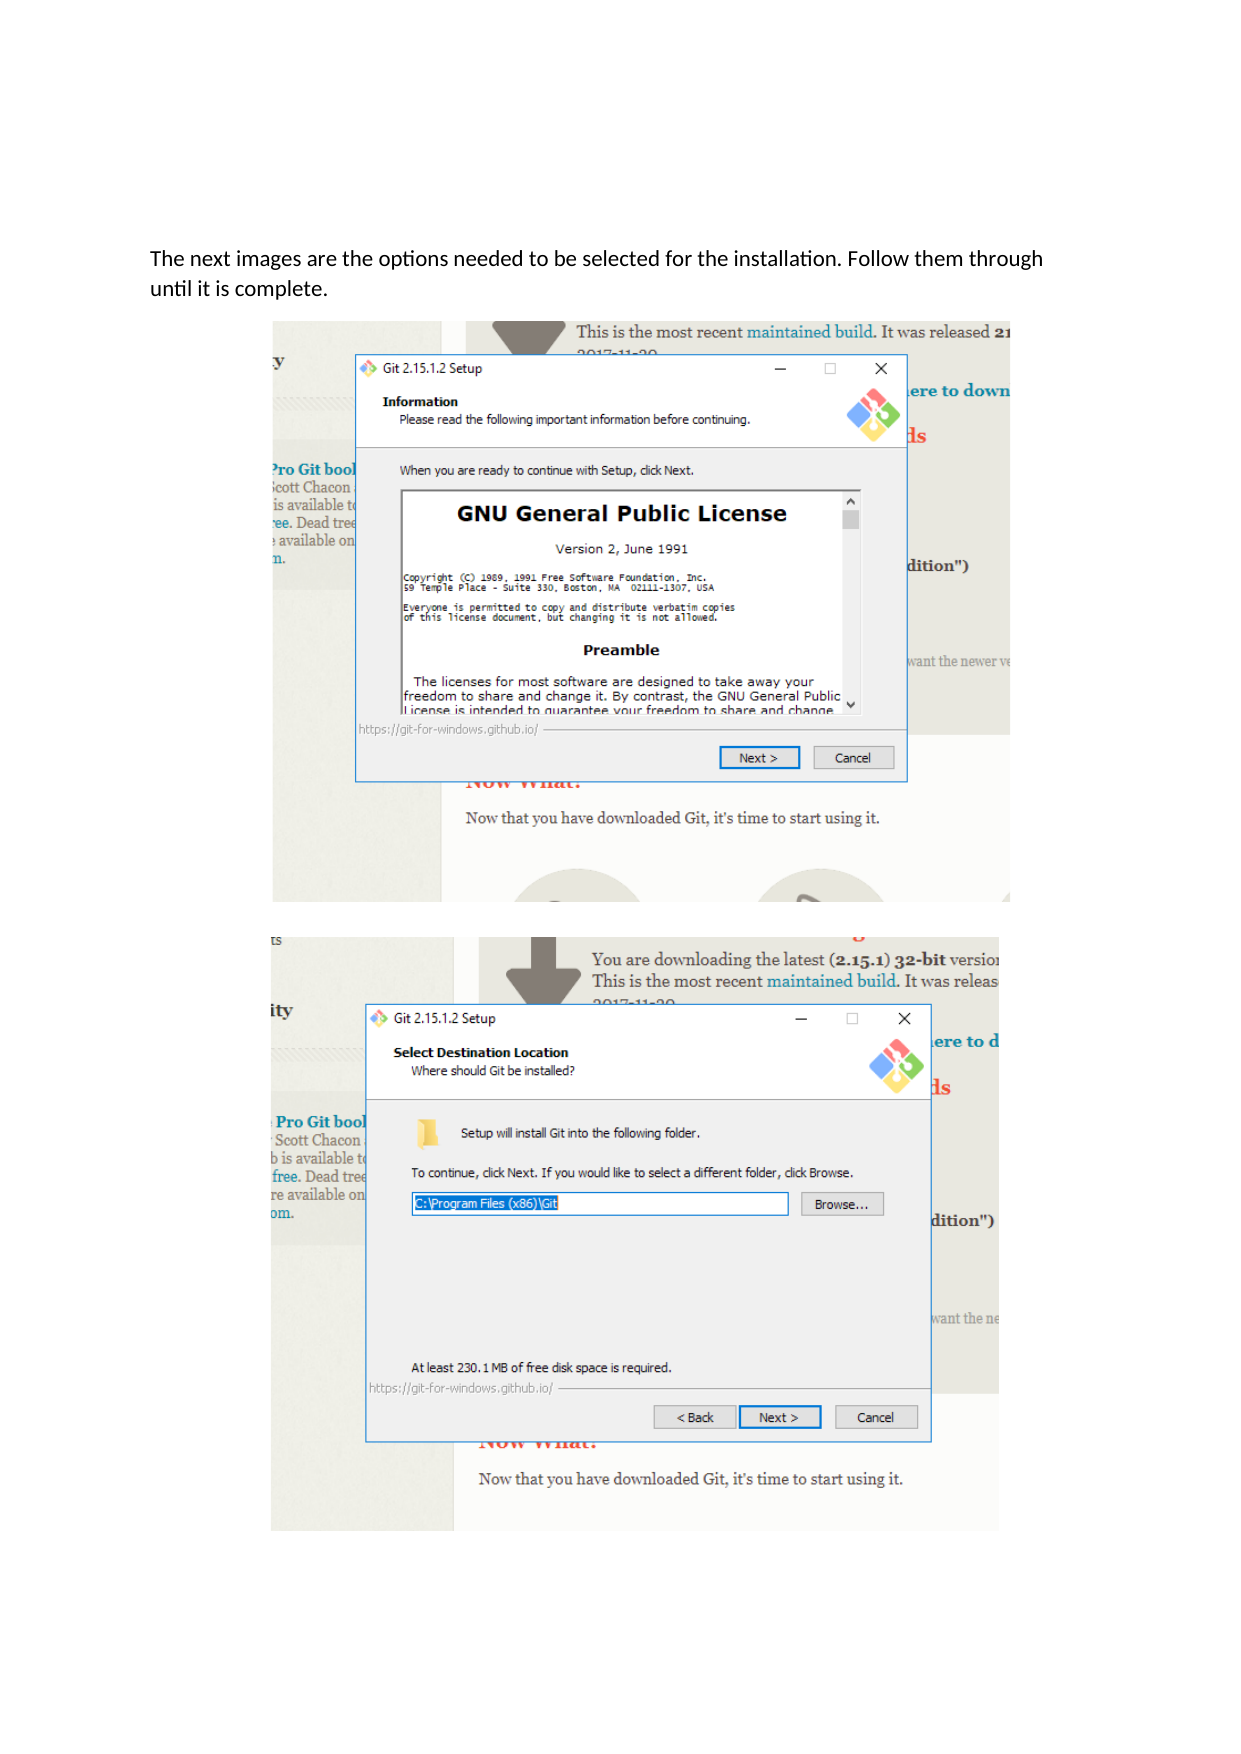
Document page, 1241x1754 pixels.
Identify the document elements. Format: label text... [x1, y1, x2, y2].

text The next images are the options needed to be selected for the installation. Follow them through until it is complete. [150, 244, 1090, 302]
picture [270, 937, 998, 1531]
picture [272, 321, 1010, 902]
